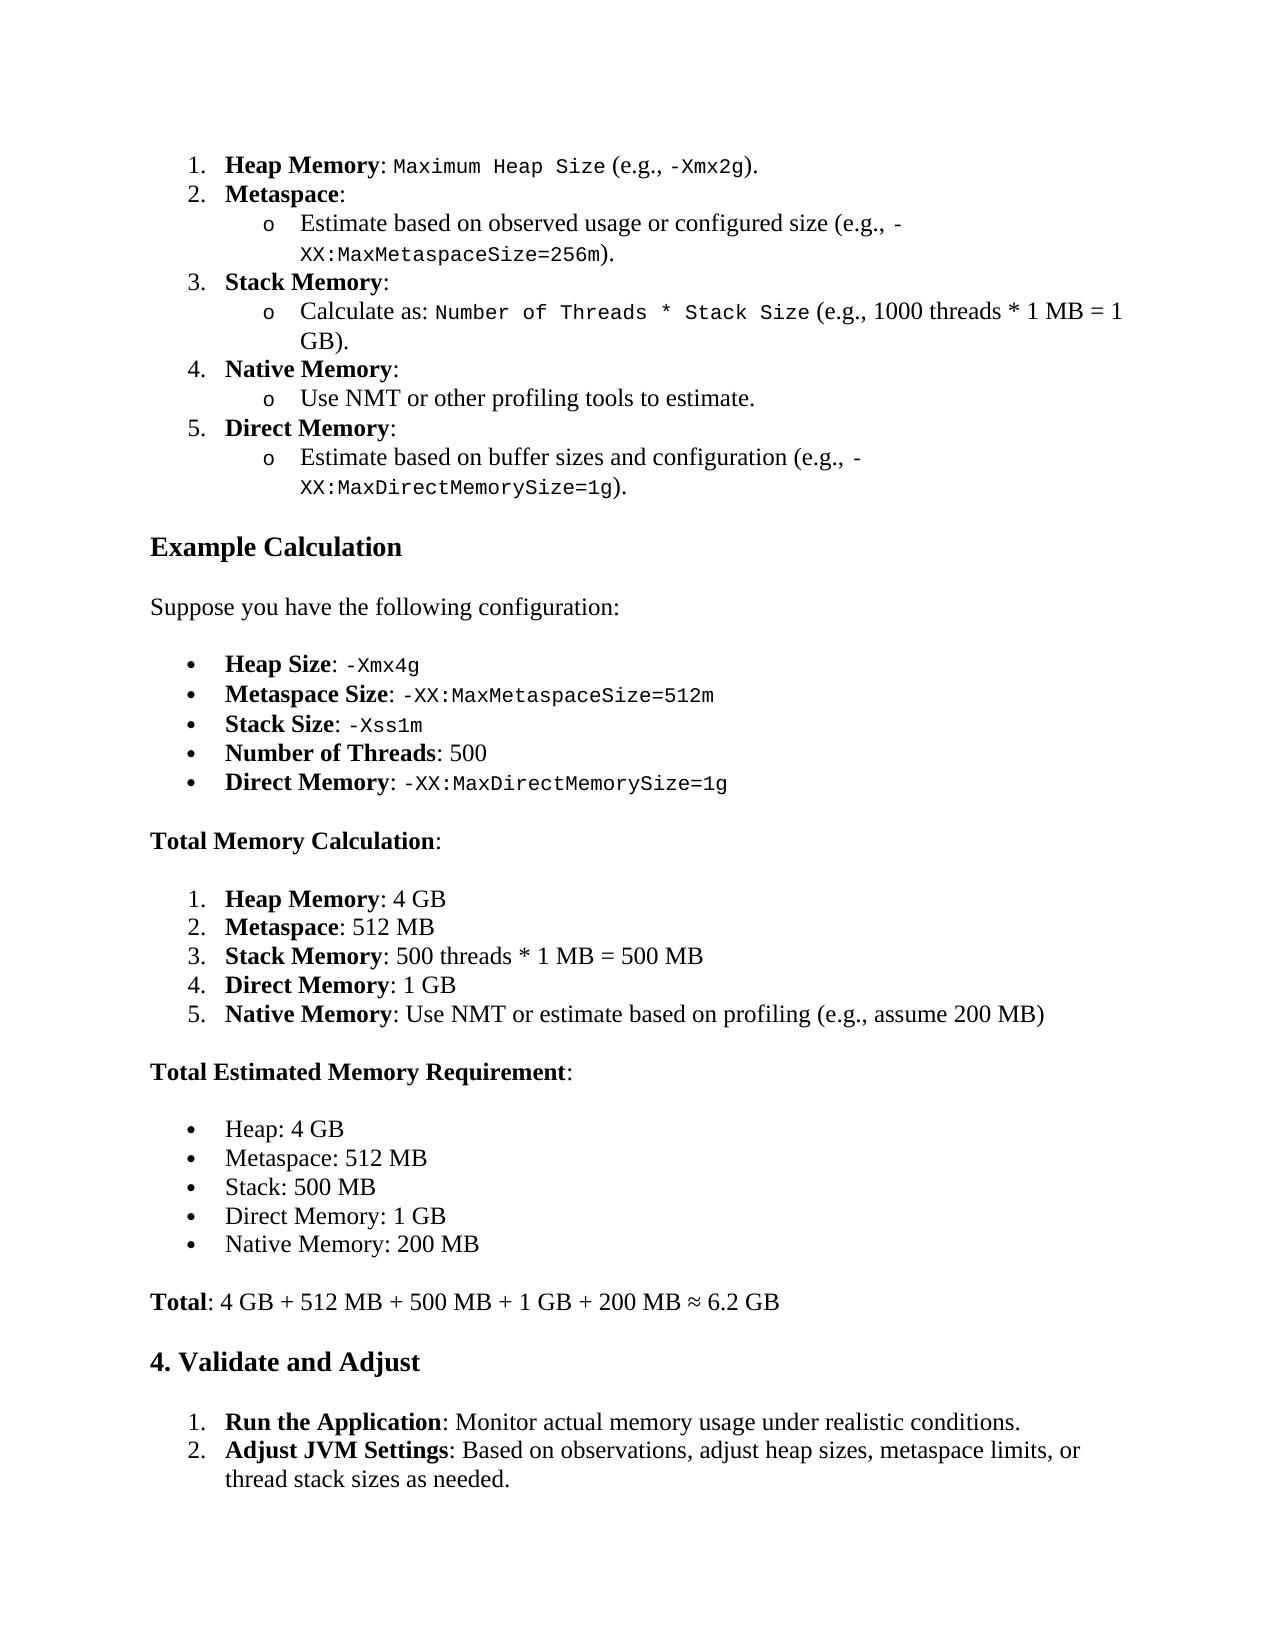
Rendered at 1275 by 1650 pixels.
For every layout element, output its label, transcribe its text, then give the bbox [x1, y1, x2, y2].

list Adjust JVM Settings: Based on observations, adjust heap sizes, metaspace limits, or thread stack sizes as needed. [187, 1436, 1125, 1493]
list Metaspace: 512 MB [187, 1143, 1125, 1172]
text 4. Validate and Adjust [150, 1345, 1125, 1378]
list Direct Memory: -XX:MaxDirectMemorySize=1g [187, 767, 1125, 797]
list Run the Application: Monitor actual memory usage under realistic conditions. [187, 1407, 1125, 1436]
list Direct Memory: 1 GB [187, 970, 1125, 999]
list Estimate based on observed usage or configured size (e.g., -XX:MaxMetaspaceSize=256m). [262, 208, 1125, 267]
list Direct Memory: 1 GB [187, 1201, 1125, 1229]
list Metaspace: 512 MB [187, 912, 1125, 941]
list Stack Size: -Xss1m [187, 709, 1125, 738]
text Total Memory Calculation: [150, 826, 1125, 854]
text Example Calculation [150, 530, 1125, 562]
list Heap: 4 GB [187, 1114, 1125, 1143]
text Total Estimated Memory Requirement: [150, 1057, 1125, 1085]
list Native Memory: Use NMT or estimate based on profiling (e.g., assume 200 MB) [187, 999, 1125, 1027]
list Number of Threads: 500 [187, 738, 1125, 767]
list Heap Memory: Maximum Heap Size (e.g., -Xmx2g). [187, 150, 1125, 179]
list Native Memory: [187, 354, 1125, 383]
list Use NMT or other profiling tools to estimate. [262, 383, 1125, 413]
list Stack Memory: 500 threads * 1 MB = 500 MB [187, 941, 1125, 970]
text Total: 4 GB + 512 MB + 500 MB + 1 GB + 200 MB ≈ 6.2 GB [150, 1287, 1125, 1316]
text Suppose you have the following configuration: [150, 592, 1125, 620]
list Estimate based on buffer sizes and configuration (e.g., -XX:MaxDirectMemorySize=1g). [262, 442, 1125, 501]
list Native Memory: 200 MB [187, 1229, 1125, 1258]
list Stack Memory: [187, 267, 1125, 296]
list Calculate as: Number of Threads * Stack Size (e.g., 1000 threads * 1 MB = 1 GB). [262, 296, 1125, 354]
list Heap Size: -Xmx4g [187, 649, 1125, 679]
list Heap Memory: 4 GB [187, 884, 1125, 912]
list Metaspace Size: -XX:MaxMetaspaceSize=512m [187, 679, 1125, 709]
list Direct Memory: [187, 413, 1125, 442]
list Metaspace: [187, 179, 1125, 208]
list Stack: 500 MB [187, 1172, 1125, 1201]
